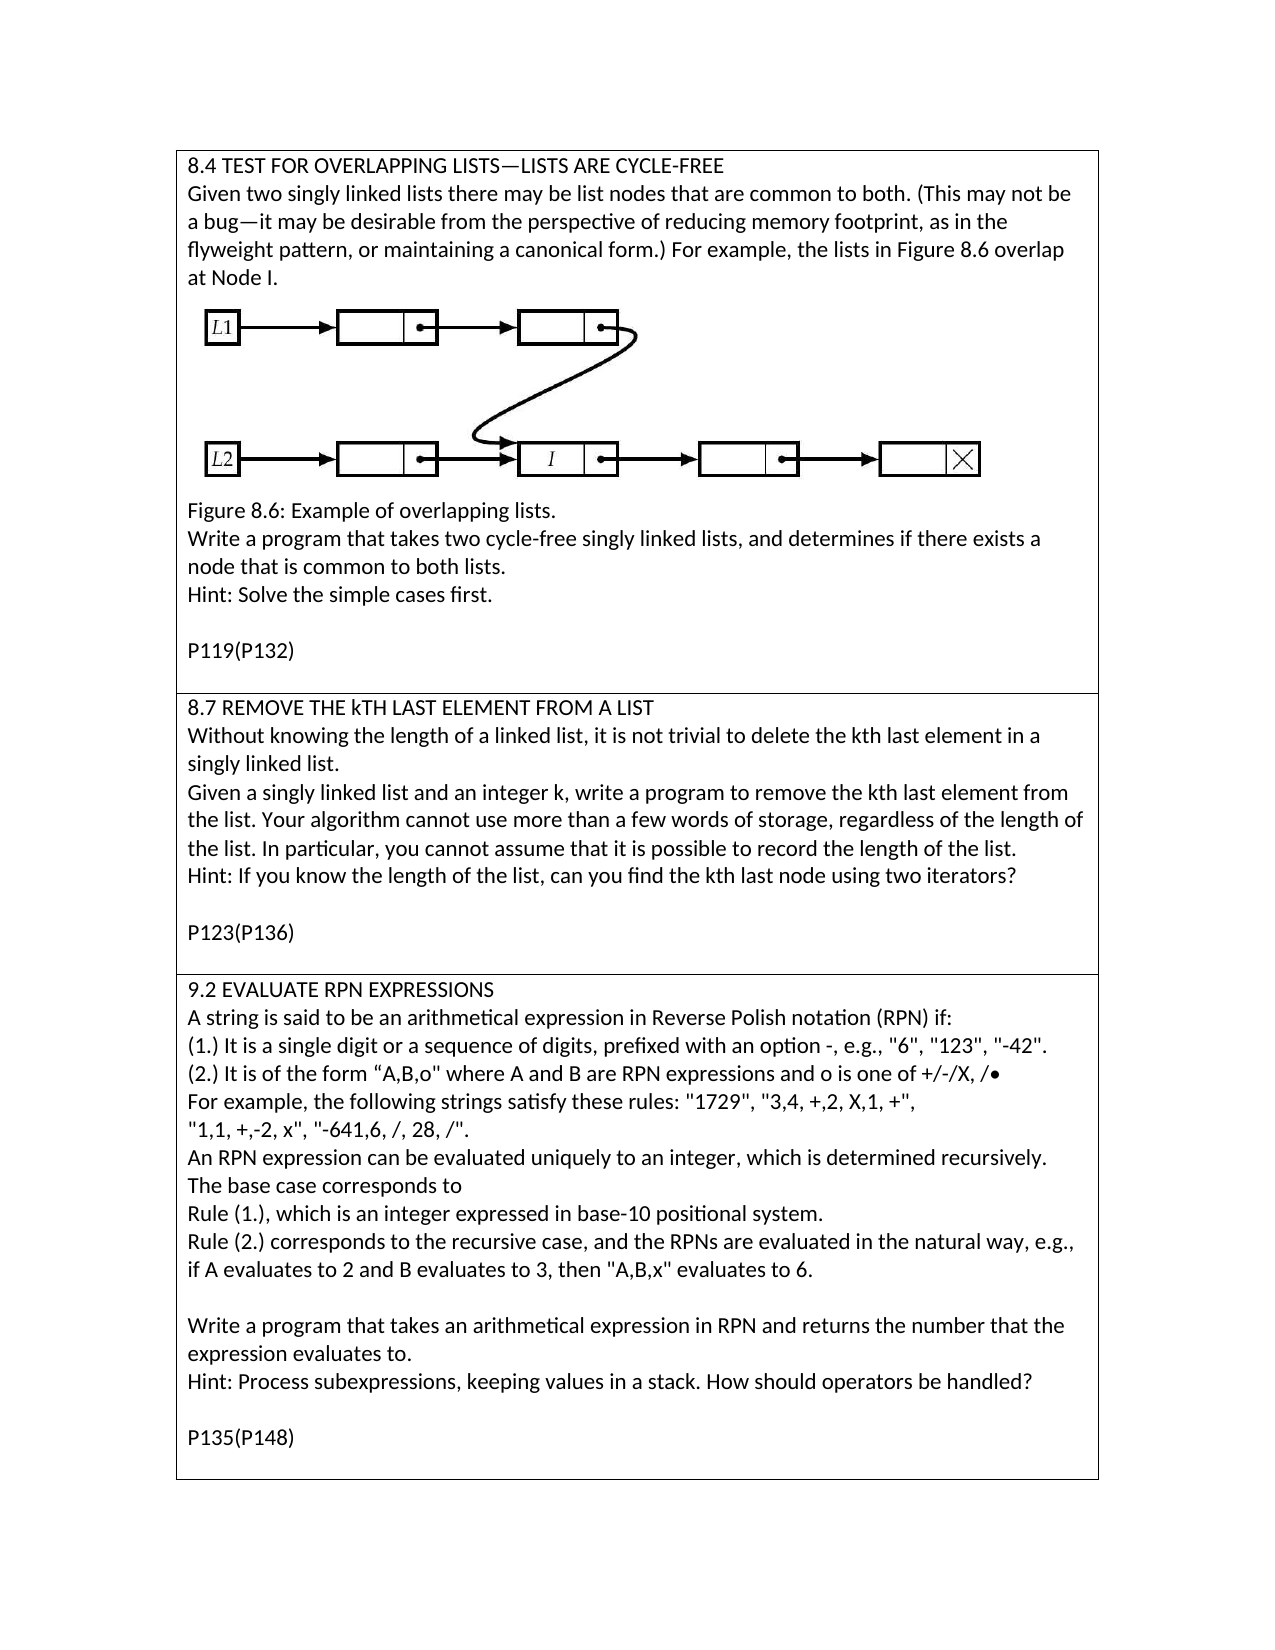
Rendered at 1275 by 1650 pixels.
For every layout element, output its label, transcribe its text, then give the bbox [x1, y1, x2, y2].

table_cell 8.7 REMOVE THE kTH LAST ELEMENT FROM A LIST Without knowing the length of a linked list, it is not trivial to delete the kth last element in a singly linked list. Given a singly linked list and an integer k, write a program to remove the kth last element from the list. Your algorithm cannot use more than a few words of storage, regardless of the length of the list. In particular, you cannot assume that it is possible to record the length of the list. Hint: If you know the length of the list, can you find the kth last node using two iterators? P123(P136) [177, 694, 1098, 974]
table_cell 9.2 EVALUATE RPN EXPRESSIONS A string is said to be an arithmetical expression in Reverse Polish notation (RPN) if: (1.) It is a single digit or a sequence of digits, prefixed with an option -, e.g., "6", "123", "-42". (2.) It is of the form “A,B,o" where A and B are RPN expressions and o is one of +/-/X, /• For example, the following strings satisfy these rules: "1729", "3,4, +,2, X,1, +", "1,1, +,-2, x", "-641,6, /, 28, /". An RPN expression can be evaluated uniquely to an integer, which is determined recursively. The base case corresponds to Rule (1.), which is an integer expressed in base-10 positional system. Rule (2.) corresponds to the recursive case, and the RPNs are evaluated in the natural way, e.g., if A evaluates to 2 and B evaluates to 3, then "A,B,x" evaluates to 6. Write a program that takes an arithmetical expression in RPN and returns the number that the expression evaluates to. Hint: Process subexpressions, keeping values in a stack. How should operators be handled? P135(P148) [177, 975, 1098, 1479]
table_cell 8.4 TEST FOR OVERLAPPING LISTS—LISTS ARE CYCLE-FREE Given two singly linked lists there may be list nodes that are common to both. (This may not be a bug—it may be desirable from the perspective of reducing memory footprint, as in the flyweight pattern, or maintaining a canonical form.) For example, the lists in Figure 8.6 overlap at Node I. Figure 8.6: Example of overlapping lists. Write a program that takes two cycle-free singly linked lists, and determines if there exists a node that is common to both lists. Hint: Solve the simple cases first. P119(P132) [177, 151, 1098, 692]
